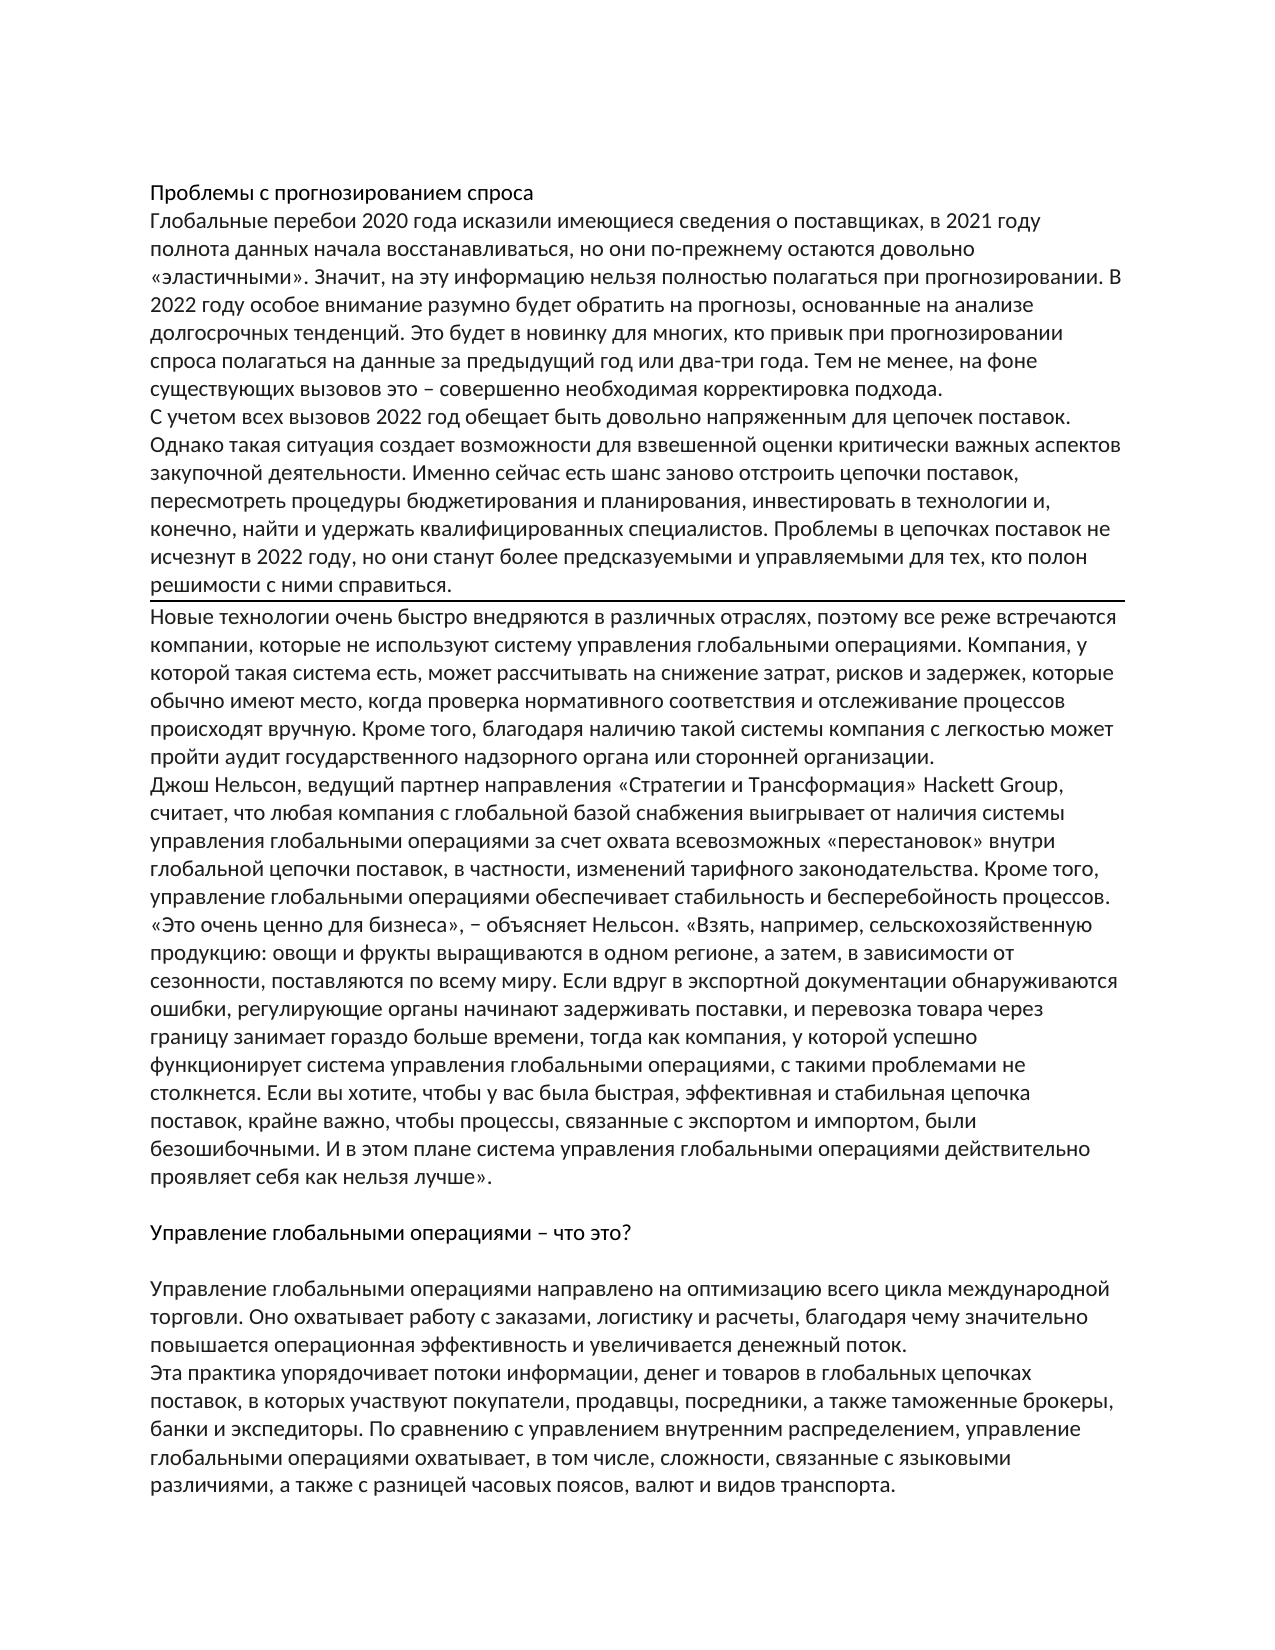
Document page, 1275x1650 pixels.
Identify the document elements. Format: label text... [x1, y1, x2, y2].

text Новые технологии очень быстро внедряются в различных отраслях, поэтому все реже встречаются компании, которые не используют систему управления глобальными операциями. Компания, у которой такая система есть, может рассчитывать на снижение затрат, рисков и задержек, которые обычно имеют место, когда проверка нормативного соответствия и отслеживание процессов происходят вручную. Кроме того, благодаря наличию такой системы компания с легкостью может пройти аудит государственного надзорного органа или сторонней организации. [150, 602, 1125, 770]
subtitle Управление глобальными операциями – что это? [150, 1218, 1125, 1246]
text Управление глобальными операциями направлено на оптимизацию всего цикла международной торговли. Оно охватывает работу с заказами, логистику и расчеты, благодаря чему значительно повышается операционная эффективность и увеличивается денежный поток. [150, 1274, 1125, 1358]
subtitle Проблемы с прогнозированием спроса [150, 178, 1125, 206]
text С учетом всех вызовов 2022 год обещает быть довольно напряженным для цепочек поставок. Однако такая ситуация создает возможности для взвешенной оценки критически важных аспектов закупочной деятельности. Именно сейчас есть шанс заново отстроить цепочки поставок, пересмотреть процедуры бюджетирования и планирования, инвестировать в технологии и, конечно, найти и удержать квалифицированных специалистов. Проблемы в цепочках поставок не исчезнут в 2022 году, но они станут более предсказуемыми и управляемыми для тех, кто полон решимости с ними справиться. [150, 402, 1125, 600]
text «Это очень ценно для бизнеса», − объясняет Нельсон. «Взять, например, сельскохозяйственную продукцию: овощи и фрукты выращиваются в одном регионе, а затем, в зависимости от сезонности, поставляются по всему миру. Если вдруг в экспортной документации обнаруживаются ошибки, регулирующие органы начинают задерживать поставки, и перевозка товара через границу занимает гораздо больше времени, тогда как компания, у которой успешно функционирует система управления глобальными операциями, с такими проблемами не столкнется. Если вы хотите, чтобы у вас была быстрая, эффективная и стабильная цепочка поставок, крайне важно, чтобы процессы, связанные с экспортом и импортом, были безошибочными. И в этом плане система управления глобальными операциями действительно проявляет себя как нельзя лучше». [150, 910, 1125, 1190]
text Эта практика упорядочивает потоки информации, денег и товаров в глобальных цепочках поставок, в которых участвуют покупатели, продавцы, посредники, а также таможенные брокеры, банки и экспедиторы. По сравнению с управлением внутренним распределением, управление глобальными операциями охватывает, в том числе, сложности, связанные с языковыми различиями, а также с разницей часовых поясов, валют и видов транспорта. [150, 1358, 1125, 1499]
text Глобальные перебои 2020 года исказили имеющиеся сведения о поставщиках, в 2021 году полнота данных начала восстанавливаться, но они по-прежнему остаются довольно «эластичными». Значит, на эту информацию нельзя полностью полагаться при прогнозировании. В 2022 году особое внимание разумно будет обратить на прогнозы, основанные на анализе долгосрочных тенденций. Это будет в новинку для многих, кто привык при прогнозировании спроса полагаться на данные за предыдущий год или два-три года. Тем не менее, на фоне существующих вызовов это – совершенно необходимая корректировка подхода. [150, 206, 1125, 402]
text Джош Нельсон, ведущий партнер направления «Стратегии и Трансформация» Hackett Group, считает, что любая компания с глобальной базой снабжения выигрывает от наличия системы управления глобальными операциями за счет охвата всевозможных «перестановок» внутри глобальной цепочки поставок, в частности, изменений тарифного законодательства. Кроме того, управление глобальными операциями обеспечивает стабильность и бесперебойность процессов. [150, 770, 1125, 910]
